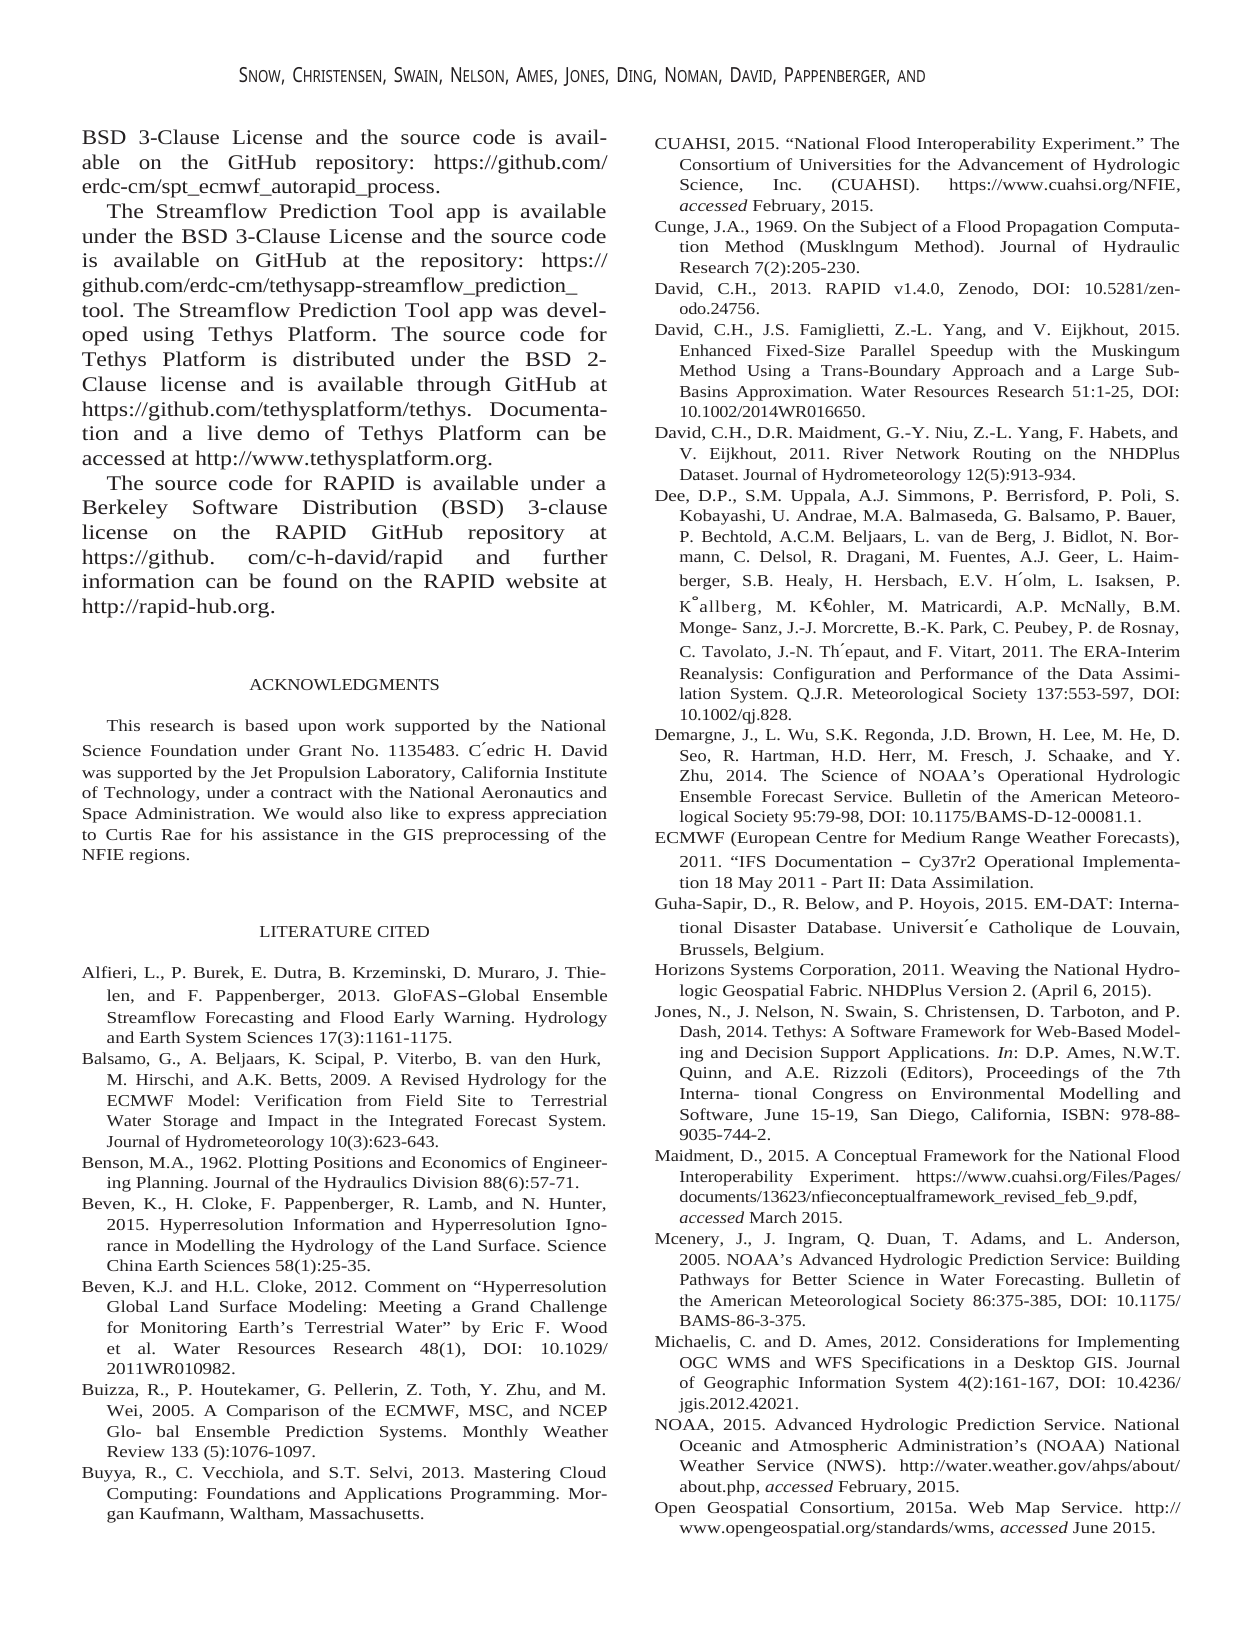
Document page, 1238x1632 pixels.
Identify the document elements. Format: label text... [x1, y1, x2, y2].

text V. Eijkhout, 2011. River Network Routing on the NHDPlus Dataset. Journal of Hydrometeorology 12(5):913-934. [679, 444, 1181, 484]
text David, C.H., D.R. Maidment, G.-Y. Niu, Z.-L. Yang, F. Habets, and [654, 423, 1193, 442]
text ECMWF (European Centre for Medium Range Weather Forecasts), 2011. “IFS Documentation – Cy37r2 Operational Implementa- tion 18 May 2011 - Part II: Data Assimilation. [654, 828, 1181, 892]
text Beven, K.J. and H.L. Cloke, 2012. Comment on “Hyperresolution Global Land Surface Modeling: Meeting a Grand Challenge for Monitoring Earth’s Terrestrial Water” by Eric F. Wood et al. Water Resources Research 48(1), DOI: 10.1029/ 2011WR010982. [81, 1277, 608, 1378]
text NOAA, 2015. Advanced Hydrologic Prediction Service. National Oceanic and Atmospheric Administration’s (NOAA) National Weather Service (NWS). http://water.weather.gov/ahps/about/ about.php, accessed February, 2015. [654, 1415, 1181, 1496]
text Jones, N., J. Nelson, N. Swain, S. Christensen, D. Tarboton, and P. Dash, 2014. Tethys: A Software Framework for Web-Based Model- ing and Decision Support Applications. In: D.P. Ames, N.W.T. Quinn, and A.E. Rizzoli (Editors), Proceedings of the 7th Interna- tional Congress on Environmental Modelling and Software, June 15-19, San Diego, California, ISBN: 978-88-9035-744-2. [654, 1001, 1181, 1144]
text Benson, M.A., 1962. Plotting Positions and Economics of Engineer- ing Planning. Journal of the Hydraulics Division 88(6):57-71. [81, 1153, 608, 1192]
text David, C.H., J.S. Famiglietti, Z.-L. Yang, and V. Eijkhout, 2015. Enhanced Fixed-Size Parallel Speedup with the Muskingum Method Using a Trans-Boundary Approach and a Large Sub- Basins Approximation. Water Resources Research 51:1-25, DOI: 10.1002/2014WR016650. [654, 320, 1181, 421]
text BSD 3-Clause License and the source code is avail- able on the GitHub repository: https://github.com/ erdc-cm/spt_ecmwf_autorapid_process. [82, 125, 607, 198]
text Beven, K., H. Cloke, F. Pappenberger, R. Lamb, and N. Hunter, 2015. Hyperresolution Information and Hyperresolution Igno- rance in Modelling the Hydrology of the Land Surface. Science China Earth Sciences 58(1):25-35. [81, 1194, 608, 1275]
text Buizza, R., P. Houtekamer, G. Pellerin, Z. Toth, Y. Zhu, and M. Wei, 2005. A Comparison of the ECMWF, MSC, and NCEP Glo- bal Ensemble Prediction Systems. Monthly Weather Review 133 (5):1076-1097. [81, 1380, 608, 1461]
text Dee, D.P., S.M. Uppala, A.J. Simmons, P. Berrisford, P. Poli, S. Kobayashi, U. Andrae, M.A. Balmaseda, G. Balsamo, P. Bauer, [654, 485, 1181, 525]
text Buyya, R., C. Vecchiola, and S.T. Selvi, 2013. Mastering Cloud Computing: Foundations and Applications Programming. Mor- gan Kaufmann, Waltham, Massachusetts. [81, 1463, 608, 1523]
text P. Bechtold, A.C.M. Beljaars, L. van de Berg, J. Bidlot, N. Bor- mann, C. Delsol, R. Dragani, M. Fuentes, A.J. Geer, L. Haim- berger, S.B. Healy, H. Hersbach, E.V. H´olm, L. Isaksen, P. K˚allberg, M. K€ohler, M. Matricardi, A.P. McNally, B.M. Monge- Sanz, J.-J. Morcrette, B.-K. Park, C. Peubey, P. de Rosnay, C. Tavolato, J.-N. Th´epaut, and F. Vitart, 2011. The ERA-Interim Reanalysis: Configuration and Performance of the Data Assimi- lation System. Q.J.R. Meteorological Society 137:553-597, DOI: 10.1002/qj.828. [679, 527, 1181, 723]
text Horizons Systems Corporation, 2011. Weaving the National Hydro- logic Geospatial Fabric. NHDPlus Version 2. (April 6, 2015). [654, 960, 1180, 1000]
text David, C.H., 2013. RAPID v1.4.0, Zenodo, DOI: 10.5281/zen- odo.24756. [654, 278, 1180, 318]
text Guha-Sapir, D., R. Below, and P. Hoyois, 2015. EM-DAT: Interna- tional Disaster Database. Universit´e Catholique de Louvain, Brussels, Belgium. [654, 894, 1181, 958]
text Cunge, J.A., 1969. On the Subject of a Flood Propagation Computa- tion Method (Musklngum Method). Journal of Hydraulic Research 7(2):205-230. [654, 216, 1180, 277]
text Mcenery, J., J. Ingram, Q. Duan, T. Adams, and L. Anderson, 2005. NOAA’s Advanced Hydrologic Prediction Service: Building Pathways for Better Science in Water Forecasting. Bulletin of the American Meteorological Society 86:375-385, DOI: 10.1175/ BAMS-86-3-375. [654, 1229, 1181, 1330]
text Alfieri, L., P. Burek, E. Dutra, B. Krzeminski, D. Muraro, J. Thie- len, and F. Pappenberger, 2013. GloFAS–Global Ensemble Streamflow Forecasting and Flood Early Warning. Hydrology and Earth System Sciences 17(3):1161-1175. [81, 963, 608, 1047]
text ACKNOWLEDGMENTS [77, 675, 612, 694]
text Maidment, D., 2015. A Conceptual Framework for the National Flood Interoperability Experiment. https://www.cuahsi.org/Files/Pages/ documents/13623/nfieconceptualframework_revised_feb_9.pdf, accessed March 2015. [654, 1146, 1181, 1227]
text Balsamo, G., A. Beljaars, K. Scipal, P. Viterbo, B. van den Hurk, [82, 1049, 612, 1068]
text LITERATURE CITED [77, 921, 612, 941]
text The Streamflow Prediction Tool app is available under the BSD 3-Clause License and the source code is available on GitHub at the repository: https:// github.com/erdc-cm/tethysapp-streamflow_prediction_ tool. The Streamflow Prediction Tool app was devel- oped using Tethys Platform. The source code for Tethys Platform is distributed under the BSD 2- Clause license and is available through GitHub at https://github.com/tethysplatform/tethys. Documenta- tion and a live demo of Tethys Platform can be accessed at http://www.tethysplatform.org. [82, 199, 608, 470]
text M. Hirschi, and A.K. Betts, 2009. A Revised Hydrology for the ECMWF Model: Verification from Field Site to Terrestrial Water Storage and Impact in the Integrated Forecast System. Journal of Hydrometeorology 10(3):623-643. [106, 1070, 608, 1151]
text CUAHSI, 2015. “National Flood Interoperability Experiment.” The Consortium of Universities for the Advancement of Hydrologic Science, Inc. (CUAHSI). https://www.cuahsi.org/NFIE, accessed February, 2015. [654, 134, 1181, 215]
text This research is based upon work supported by the National Science Foundation under Grant No. 1135483. C´edric H. David was supported by the Jet Propulsion Laboratory, California Institute of Technology, under a contract with the National Aeronautics and Space Administration. We would also like to express appreciation to Curtis Rae for his assistance in the GIS preprocessing of the NFIE regions. [82, 716, 608, 864]
text Demargne, J., L. Wu, S.K. Regonda, J.D. Brown, H. Lee, M. He, D. Seo, R. Hartman, H.D. Herr, M. Fresch, J. Schaake, and Y. Zhu, 2014. The Science of NOAA’s Operational Hydrologic Ensemble Forecast Service. Bulletin of the American Meteoro- logical Society 95:79-98, DOI: 10.1175/BAMS-D-12-00081.1. [654, 725, 1181, 826]
text The source code for RAPID is available under a Berkeley Software Distribution (BSD) 3-clause license on the RAPID GitHub repository at https://github. com/c-h-david/rapid and further information can be found on the RAPID website at http://rapid-hub.org. [82, 471, 608, 618]
text Open Geospatial Consortium, 2015a. Web Map Service. http:// www.opengeospatial.org/standards/wms, accessed June 2015. [654, 1498, 1180, 1537]
text Michaelis, C. and D. Ames, 2012. Considerations for Implementing OGC WMS and WFS Specifications in a Desktop GIS. Journal of Geographic Information System 4(2):161-167, DOI: 10.4236/ jgis.2012.42021. [654, 1332, 1181, 1413]
